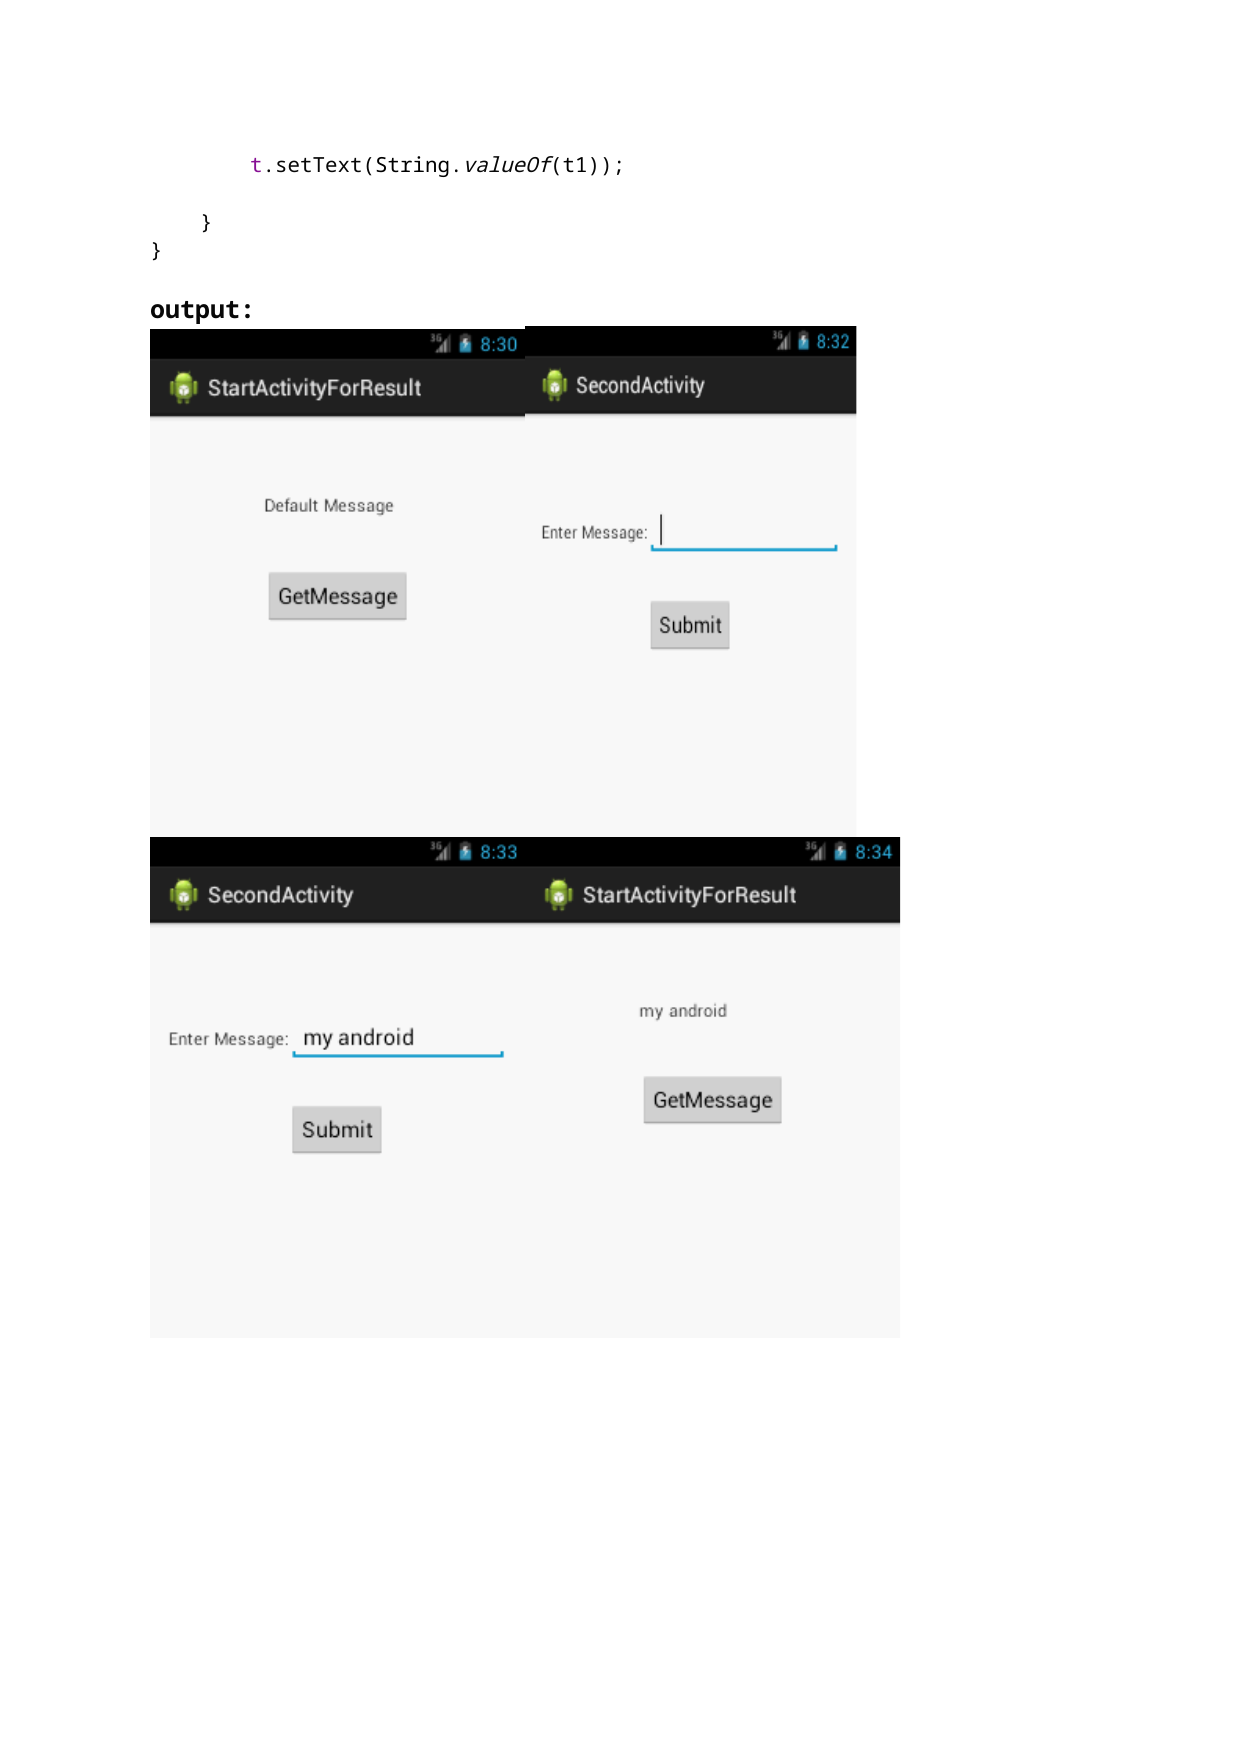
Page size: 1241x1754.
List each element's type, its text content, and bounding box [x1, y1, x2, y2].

picture [150, 326, 901, 1338]
text output: [150, 292, 1090, 326]
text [150, 150, 1090, 264]
